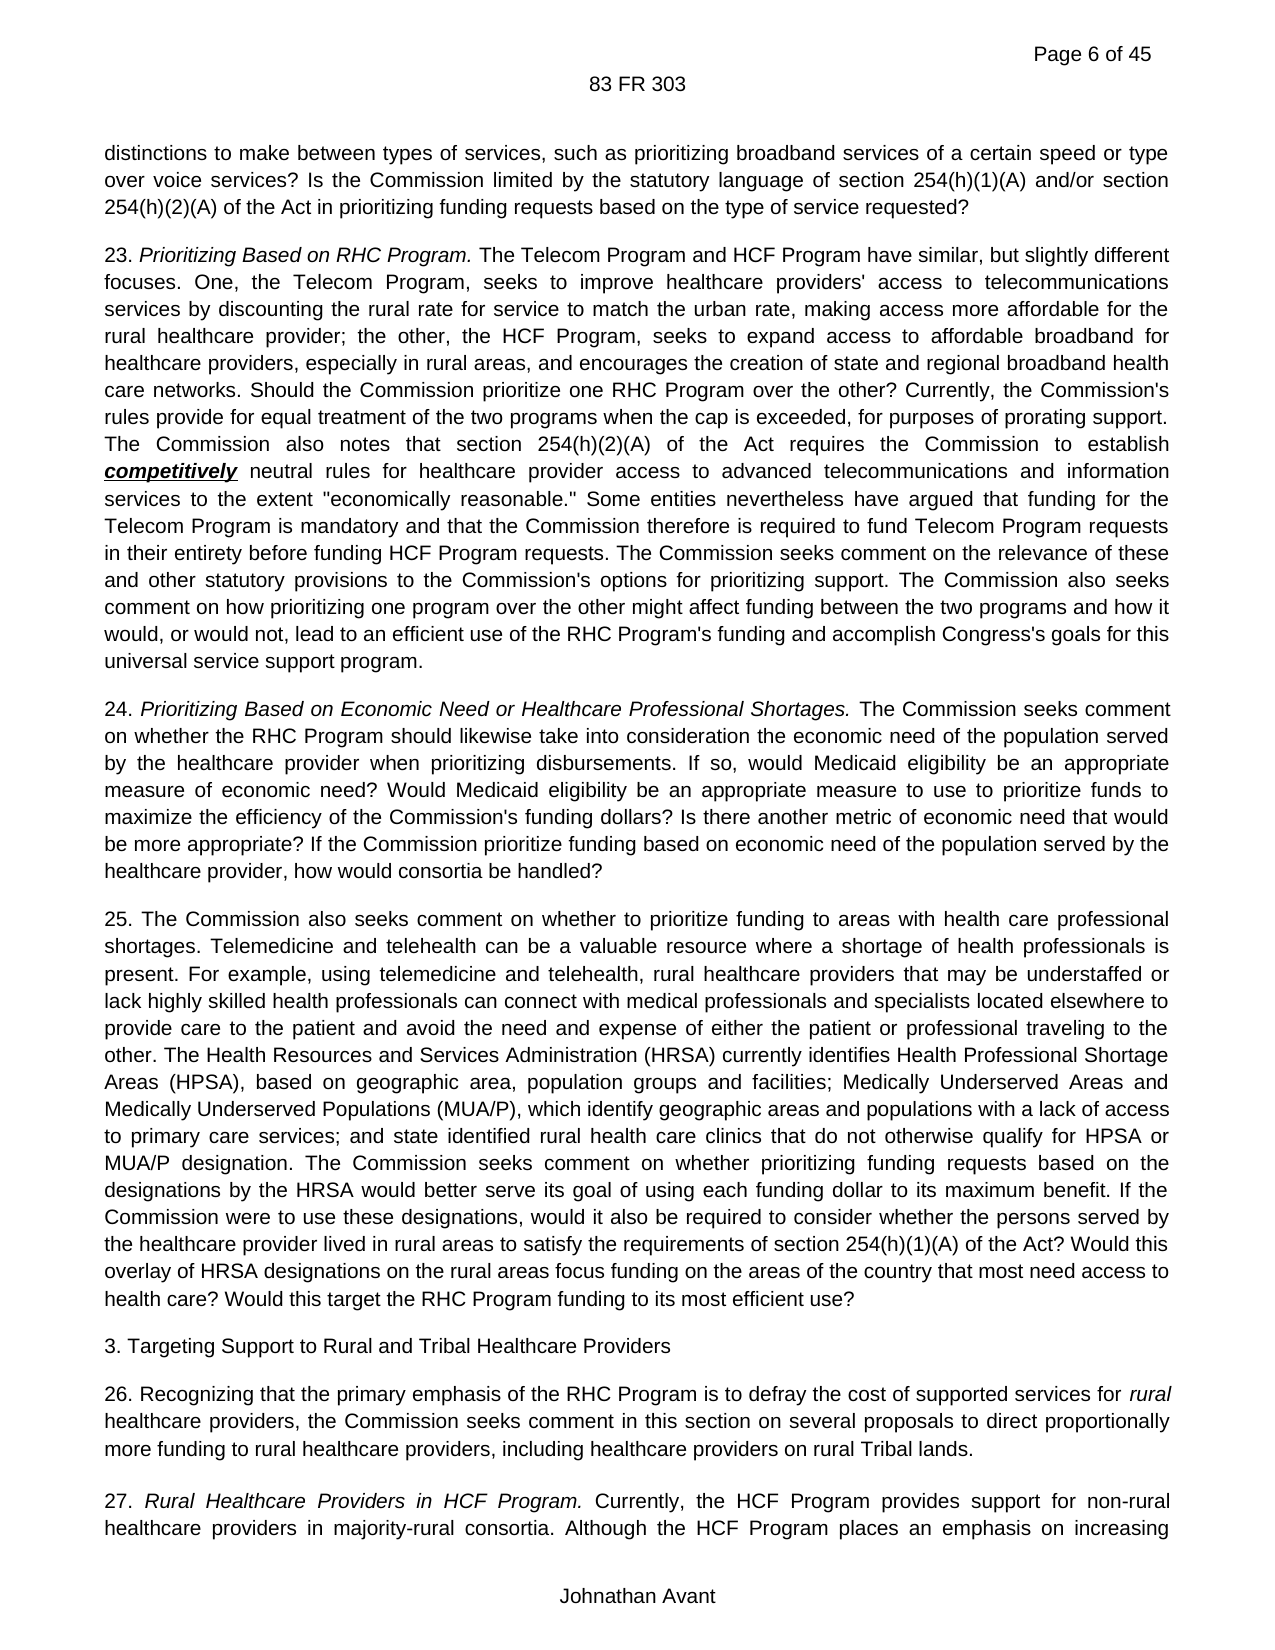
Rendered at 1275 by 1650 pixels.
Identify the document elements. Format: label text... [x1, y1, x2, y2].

text 26. Recognizing that the primary emphasis of the RHC Program is to defray the cost of supported services for rural healthcare providers, the Commission seeks comment in this section on several proposals to direct proportionally more funding to rural healthcare providers, including healthcare providers on rural Tribal lands. [104, 1379, 1171, 1460]
text 23. Prioritizing Based on RHC Program. The Telecom Program and HCF Program have similar, but slightly different focuses. One, the Telecom Program, seeks to improve healthcare providers' access to telecommunications services by discounting the rural rate for service to match the urban rate, making access more affordable for the rural healthcare provider; the other, the HCF Program, seeks to expand access to affordable broadband for healthcare providers, especially in rural areas, and encourages the creation of state and regional broadband health care networks. Should the Commission prioritize one RHC Program over the other? Currently, the Commission's rules provide for equal treatment of the two programs when the cap is exceeded, for purposes of prorating support. The Commission also notes that section 254(h)(2)(A) of the Act requires the Commission to establish competitively neutral rules for healthcare provider access to advanced telecommunications and information services to the extent "economically reasonable." Some entities nevertheless have argued that funding for the Telecom Program is mandatory and that the Commission therefore is required to fund Telecom Program requests in their entirety before funding HCF Program requests. The Commission seeks comment on the relevance of these and other statutory provisions to the Commission's options for prioritizing support. The Commission also seeks comment on how prioritizing one program over the other might affect funding between the two programs and how it would, or would not, lead to an efficient use of the RHC Program's funding and accomplish Congress's goals for this universal service support program. [104, 239, 1171, 673]
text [104, 137, 1171, 219]
text 3. Targeting Support to Rural and Tribal Healthcare Providers [104, 1331, 1171, 1358]
text 24. Prioritizing Based on Economic Need or Healthcare Professional Shortages. The Commission seeks comment on whether the RHC Program should likewise take into consideration the economic need of the population served by the healthcare provider when prioritizing disbursements. If so, would Medicaid eligibility be an appropriate measure of economic need? Would Medicaid eligibility be an appropriate measure to use to prioritize funds to maximize the efficiency of the Commission's funding dollars? Is there another metric of economic need that would be more appropriate? If the Commission prioritize funding based on economic need of the population served by the healthcare provider, how would consortia be handled? [104, 694, 1171, 883]
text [104, 1485, 1171, 1539]
text 25. The Commission also seeks comment on whether to prioritize funding to areas with health care professional shortages. Telemedicine and telehealth can be a valuable resource where a shortage of health professionals is present. For example, using telemedicine and telehealth, rural healthcare providers that may be understaffed or lack highly skilled health professionals can connect with medical professionals and specialists located elsewhere to provide care to the patient and avoid the need and expense of either the patient or professional traveling to the other. The Health Resources and Services Administration (HRSA) currently identifies Health Professional Shortage Areas (HPSA), based on geographic area, population groups and facilities; Medically Underserved Areas and Medically Underserved Populations (MUA/P), which identify geographic areas and populations with a lack of access to primary care services; and state identified rural health care clinics that do not otherwise qualify for HPSA or MUA/P designation. The Commission seeks comment on whether prioritizing funding requests based on the designations by the HRSA would better serve its goal of using each funding dollar to its maximum benefit. If the Commission were to use these designations, would it also be required to consider whether the persons served by the healthcare provider lived in rural areas to satisfy the requirements of section 254(h)(1)(A) of the Act? Would this overlay of HRSA designations on the rural areas focus funding on the areas of the country that most need access to health care? Would this target the RHC Program funding to its most efficient use? [104, 904, 1171, 1310]
